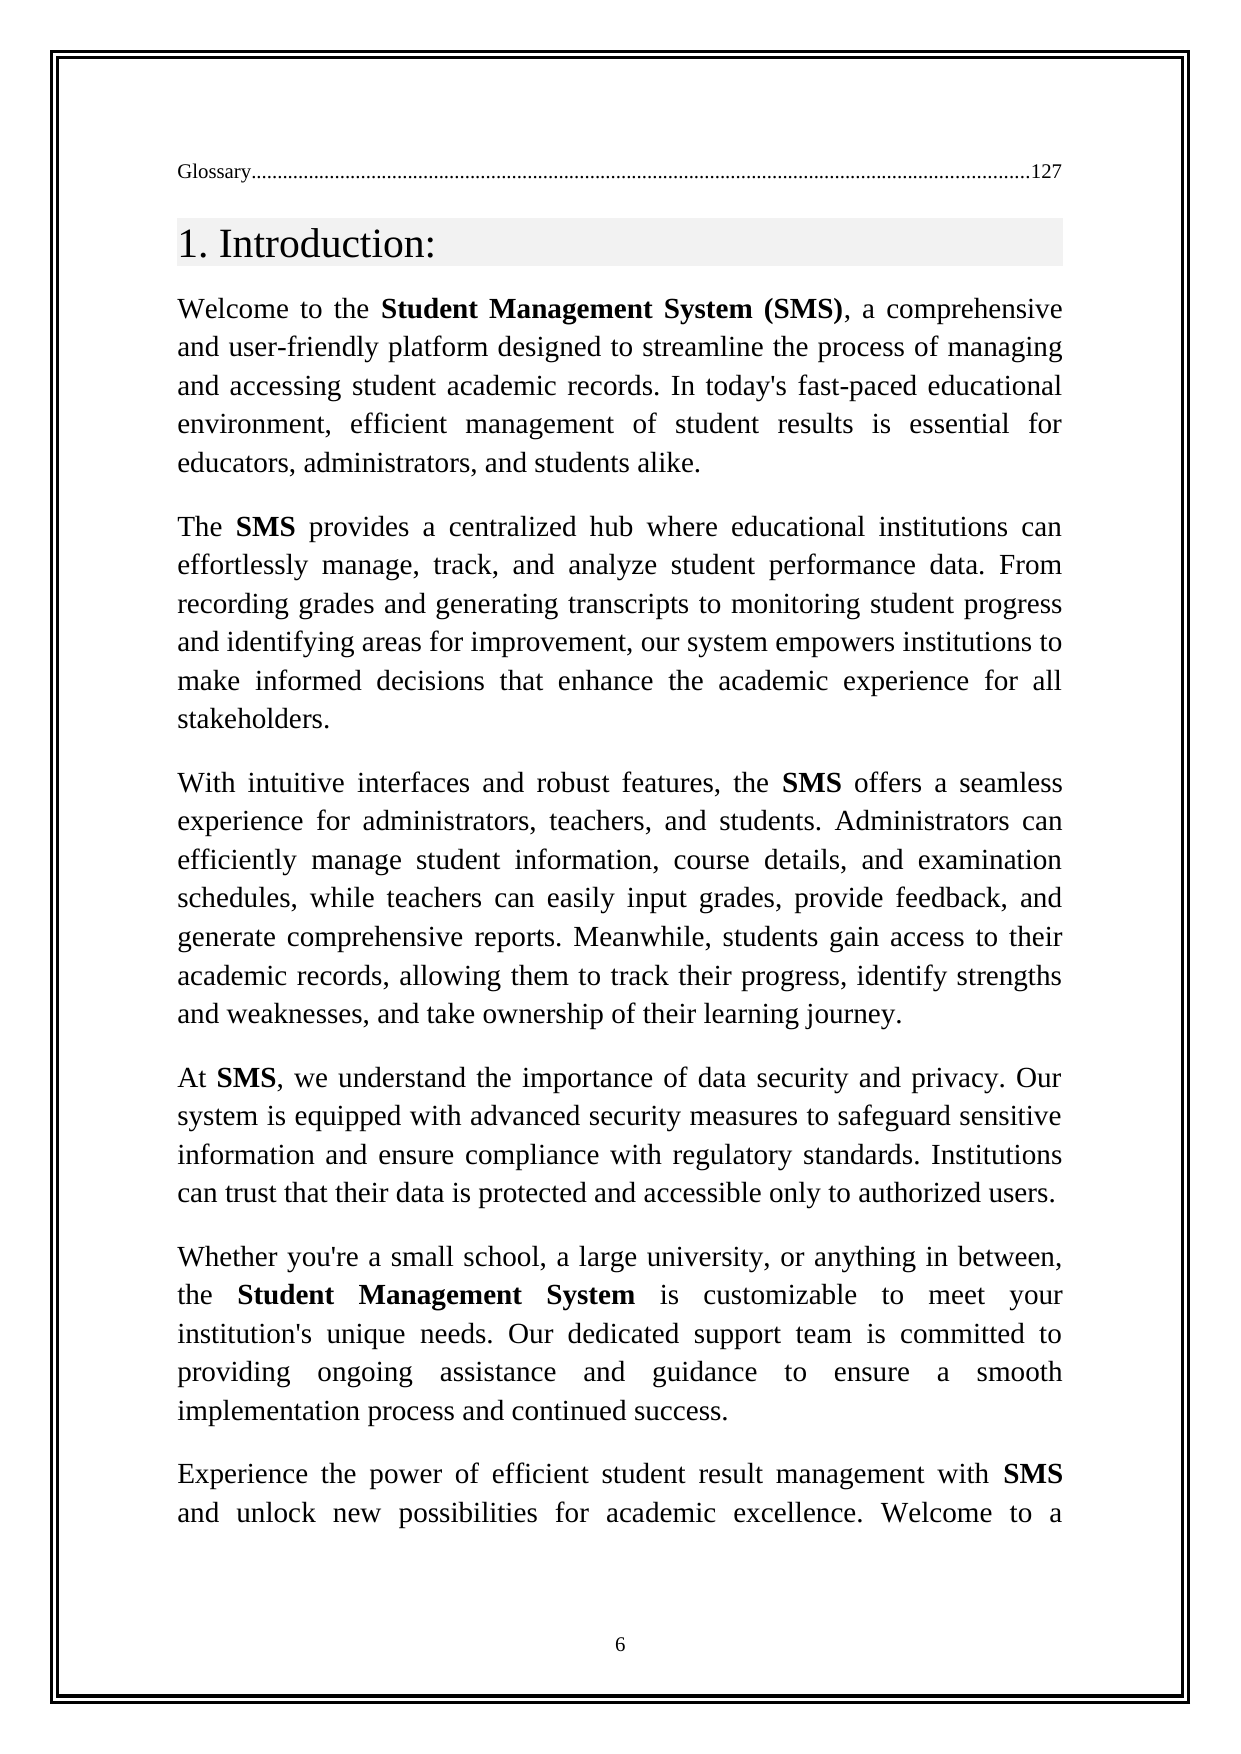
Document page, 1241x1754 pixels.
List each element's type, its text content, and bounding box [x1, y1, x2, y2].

subtitle 1. Introduction: [177, 218, 1063, 266]
text Whether you're a small school, a large university, or anything in between, the Student Management System is customizable to meet your institution's unique needs. Our dedicated support team is committed to providing ongoing assistance and guidance to ensure a smooth implementation process and continued success. [177, 1239, 1063, 1427]
text The SMS provides a centralized hub where educational institutions can effortlessly manage, track, and analyze student performance data. From recording grades and generating transcripts to monitoring student progress and identifying areas for improvement, our system empowers institutions to make informed decisions that enhance the academic experience for all stakeholders. [177, 509, 1063, 735]
text At SMS, we understand the importance of data security and privacy. Our system is equipped with advanced security measures to safeguard sensitive information and ensure compliance with regulatory standards. Institutions can trust that their data is protected and accessible only to authorized users. [177, 1060, 1063, 1209]
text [177, 1457, 1063, 1529]
text With intuitive interfaces and robust features, the SMS offers a seamless experience for administrators, teachers, and students. Administrators can efficiently manage student information, course details, and examination schedules, while teachers can easily input grades, provide feedback, and generate comprehensive reports. Meanwhile, students gain access to their academic records, allowing them to track their progress, identify strengths and weaknesses, and take ownership of their learning journey. [177, 765, 1063, 1030]
text Welcome to the Student Management System (SMS), a comprehensive and user-friendly platform designed to streamline the process of managing and accessing student academic records. In today's fast-paced educational environment, efficient management of student results is essential for educators, administrators, and students alike. [177, 291, 1063, 479]
